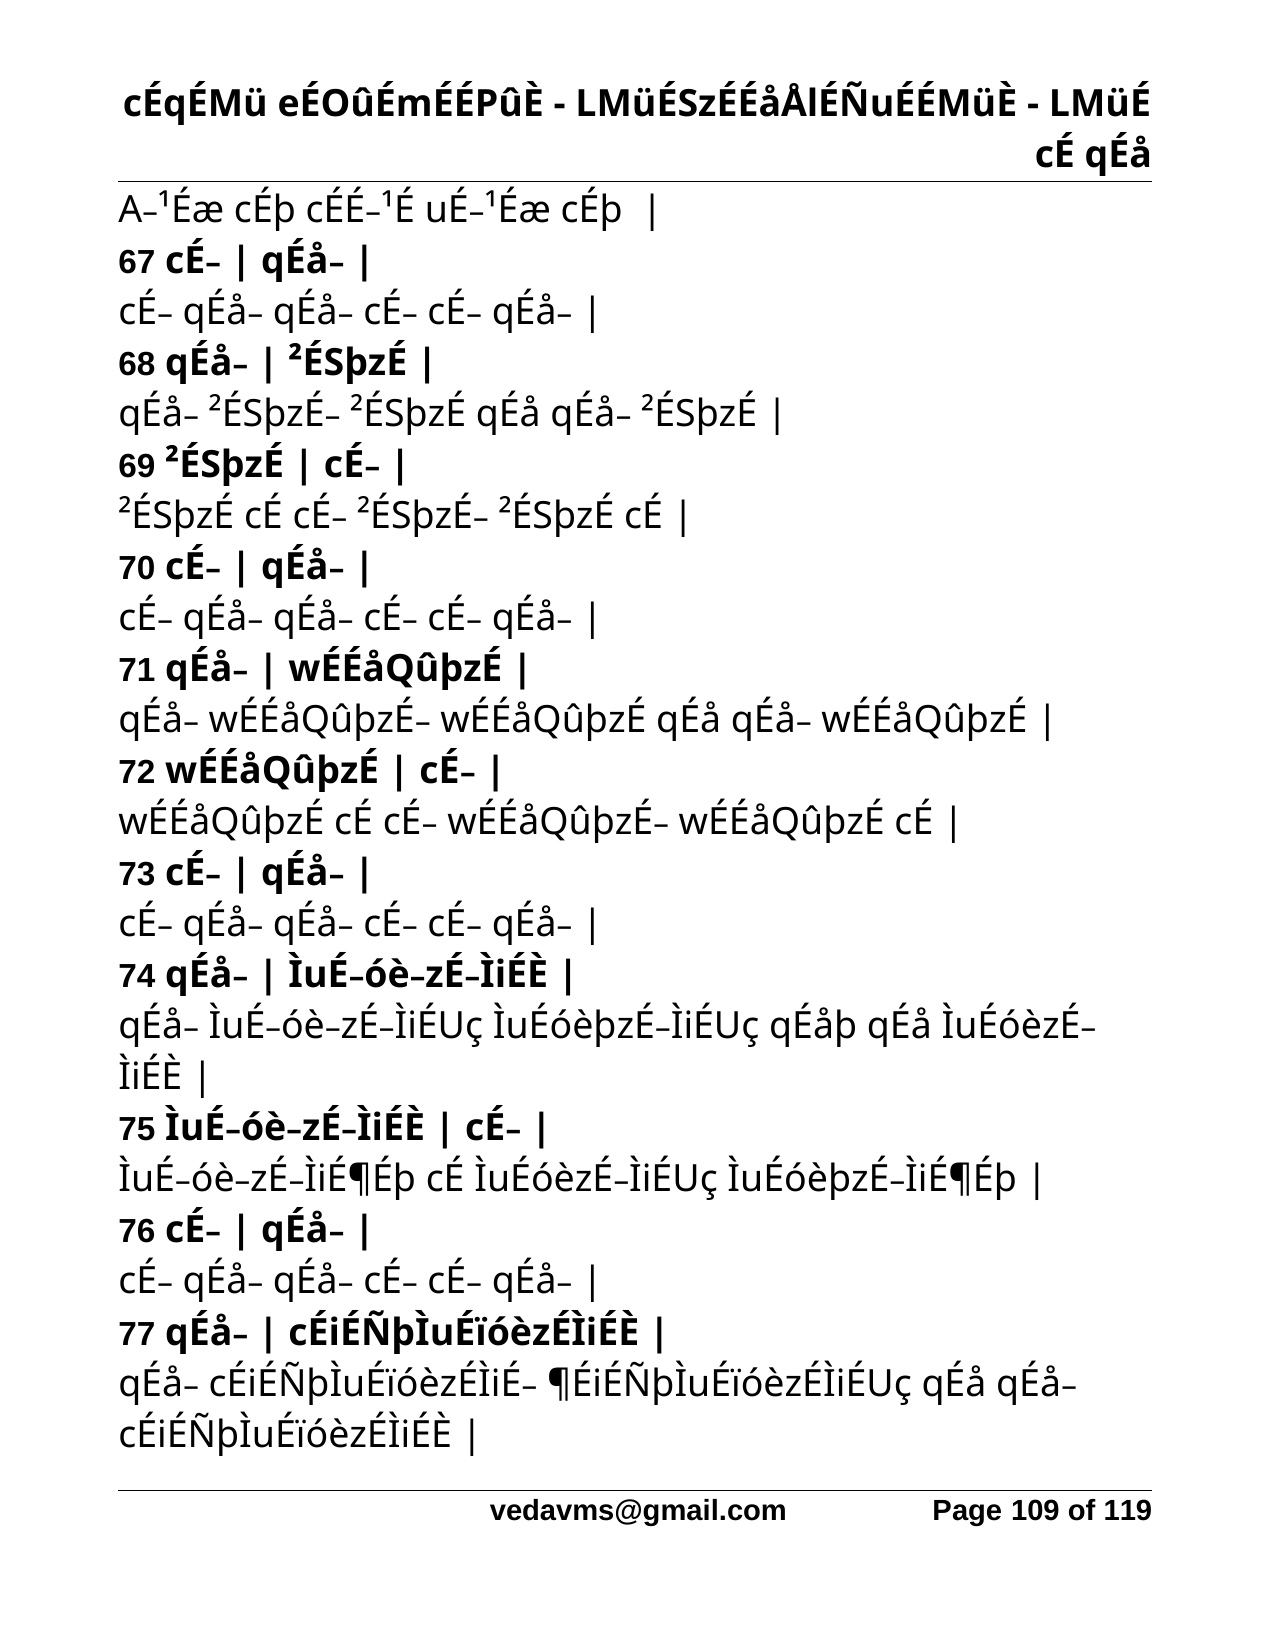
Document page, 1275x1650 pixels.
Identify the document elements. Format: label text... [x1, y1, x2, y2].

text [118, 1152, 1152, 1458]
text 67 cÉ– | qÉå– | [118, 233, 1152, 284]
text A–¹Éæ cÉþ cÉÉ–¹É uÉ–¹Éæ cÉþ | [118, 182, 1152, 233]
text ²ÉSþzÉ cÉ cÉ– ²ÉSþzÉ– ²ÉSþzÉ cÉ | [118, 488, 1152, 539]
text 68 qÉå– | ²ÉSþzÉ | [118, 335, 1152, 386]
text 70 cÉ– | qÉå– | [118, 539, 1152, 590]
text qÉå– wÉÉåQûþzÉ– wÉÉåQûþzÉ qÉå qÉå– wÉÉåQûþzÉ | [118, 692, 1152, 743]
text 75 ÌuÉ–óè–zÉ–ÌiÉÈ | cÉ– | [118, 1101, 1152, 1152]
text cÉ– qÉå– qÉå– cÉ– cÉ– qÉå– | [118, 897, 1152, 948]
text qÉå– ÌuÉ–óè–zÉ–ÌiÉUç ÌuÉóèþzÉ–ÌiÉUç qÉåþ qÉå ÌuÉóèzÉ–ÌiÉÈ | [118, 999, 1152, 1101]
text 69 ²ÉSþzÉ | cÉ– | [118, 437, 1152, 488]
text qÉå– ²ÉSþzÉ– ²ÉSþzÉ qÉå qÉå– ²ÉSþzÉ | [118, 386, 1152, 437]
text 74 qÉå– | ÌuÉ–óè–zÉ–ÌiÉÈ | [118, 948, 1152, 999]
text cÉ– qÉå– qÉå– cÉ– cÉ– qÉå– | [118, 284, 1152, 335]
text cÉ– qÉå– qÉå– cÉ– cÉ– qÉå– | [118, 590, 1152, 641]
text 71 qÉå– | wÉÉåQûþzÉ | [118, 641, 1152, 692]
text 73 cÉ– | qÉå– | [118, 846, 1152, 897]
text wÉÉåQûþzÉ cÉ cÉ– wÉÉåQûþzÉ– wÉÉåQûþzÉ cÉ | [118, 794, 1152, 846]
text 72 wÉÉåQûþzÉ | cÉ– | [118, 743, 1152, 794]
